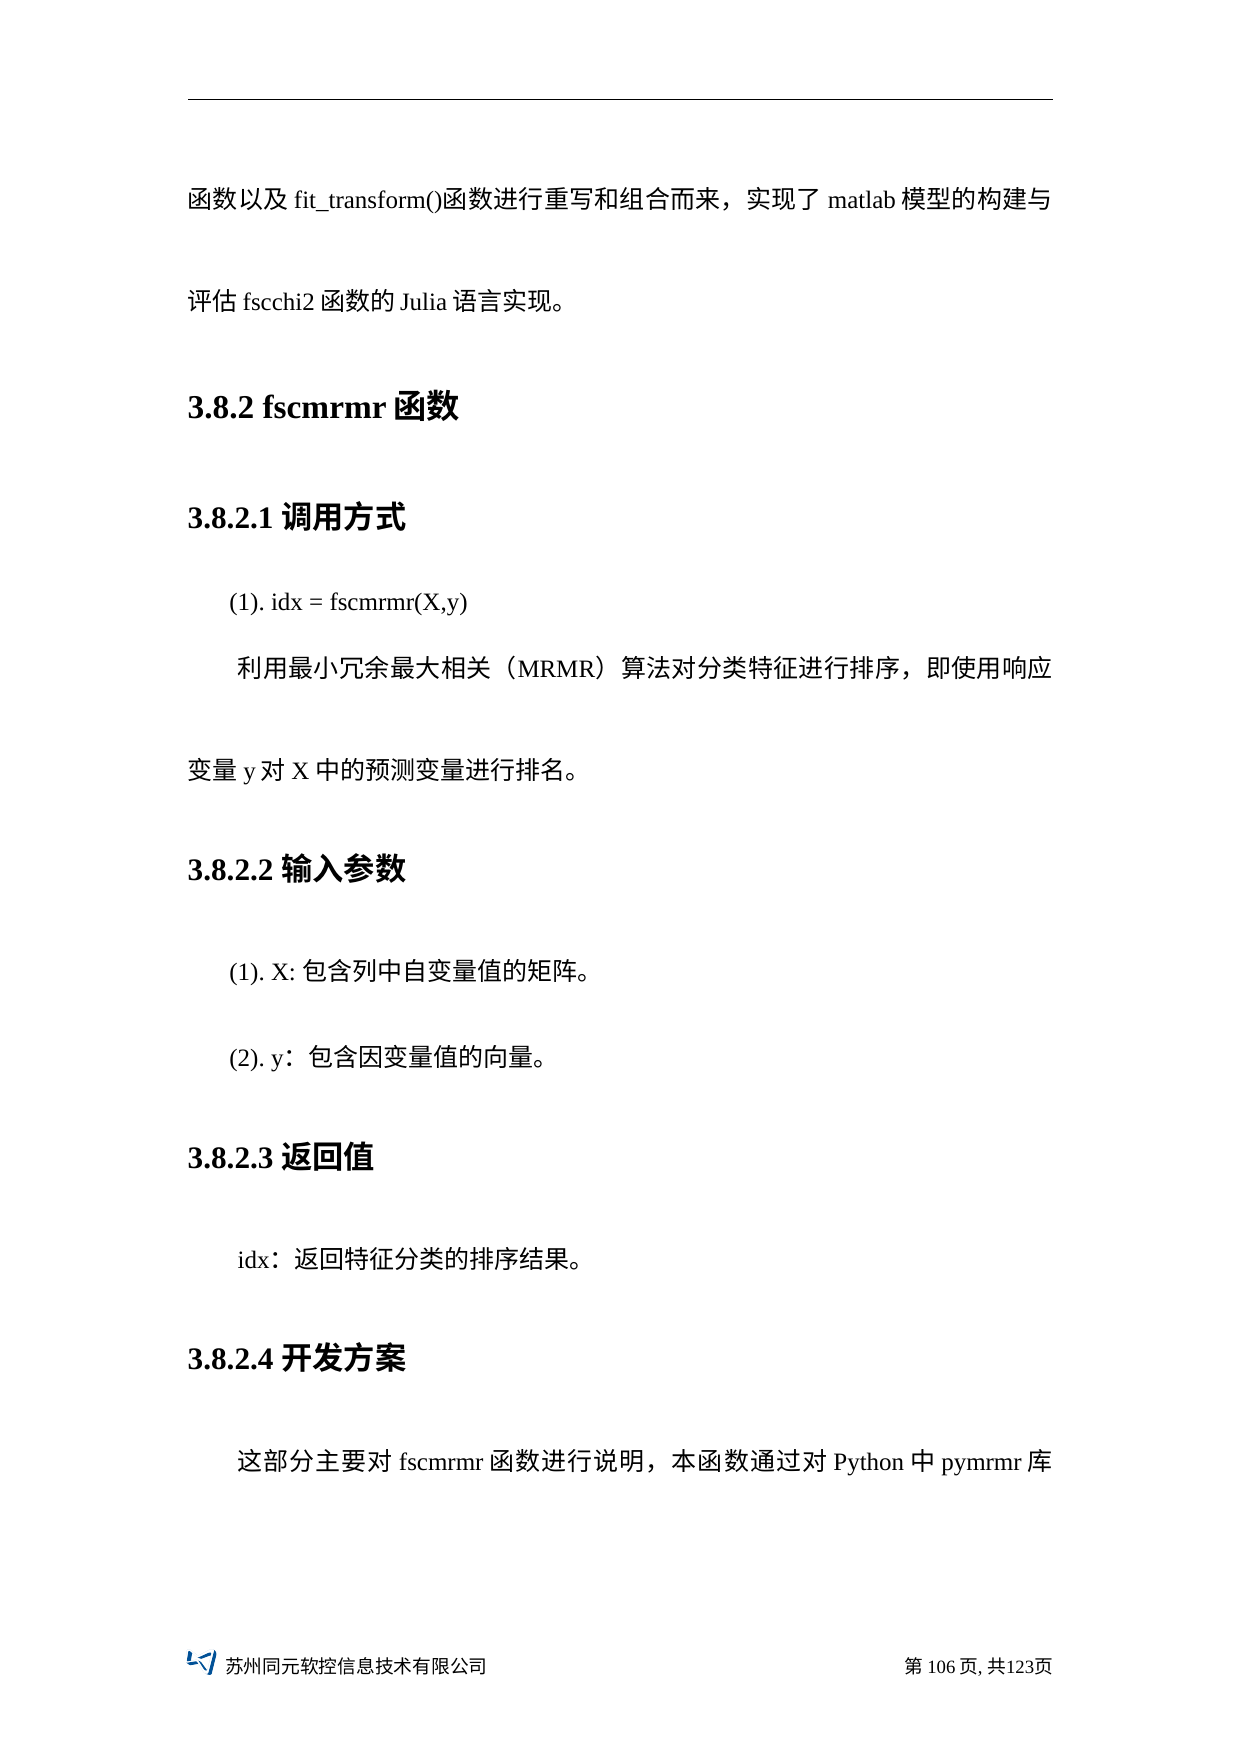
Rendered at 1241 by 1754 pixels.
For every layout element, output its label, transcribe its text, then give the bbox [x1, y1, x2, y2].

subtitle fscmrmr函数 [187, 371, 1053, 438]
subtitle 调用方式 [187, 481, 1053, 549]
list idx：返回特征分类的排序结果。 [187, 1224, 1053, 1292]
subtitle 开发方案 [187, 1322, 1053, 1390]
list 利用最小冗余最大相关（MRMR）算法对分类特征进行排序，即使用响应变量 y对 X 中的预测变量进行排名。 [187, 633, 1053, 802]
text X: 包含列中自变量值的矩阵。 [187, 936, 1053, 1004]
text y：包含因变量值的向量。 [187, 1022, 1053, 1090]
subtitle 输入参数 [187, 833, 1053, 901]
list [187, 1425, 1053, 1493]
text idx = fscmrmr(X,y) [187, 584, 1053, 618]
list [187, 164, 1053, 334]
subtitle 返回值 [187, 1121, 1053, 1188]
picture [186, 1649, 218, 1675]
